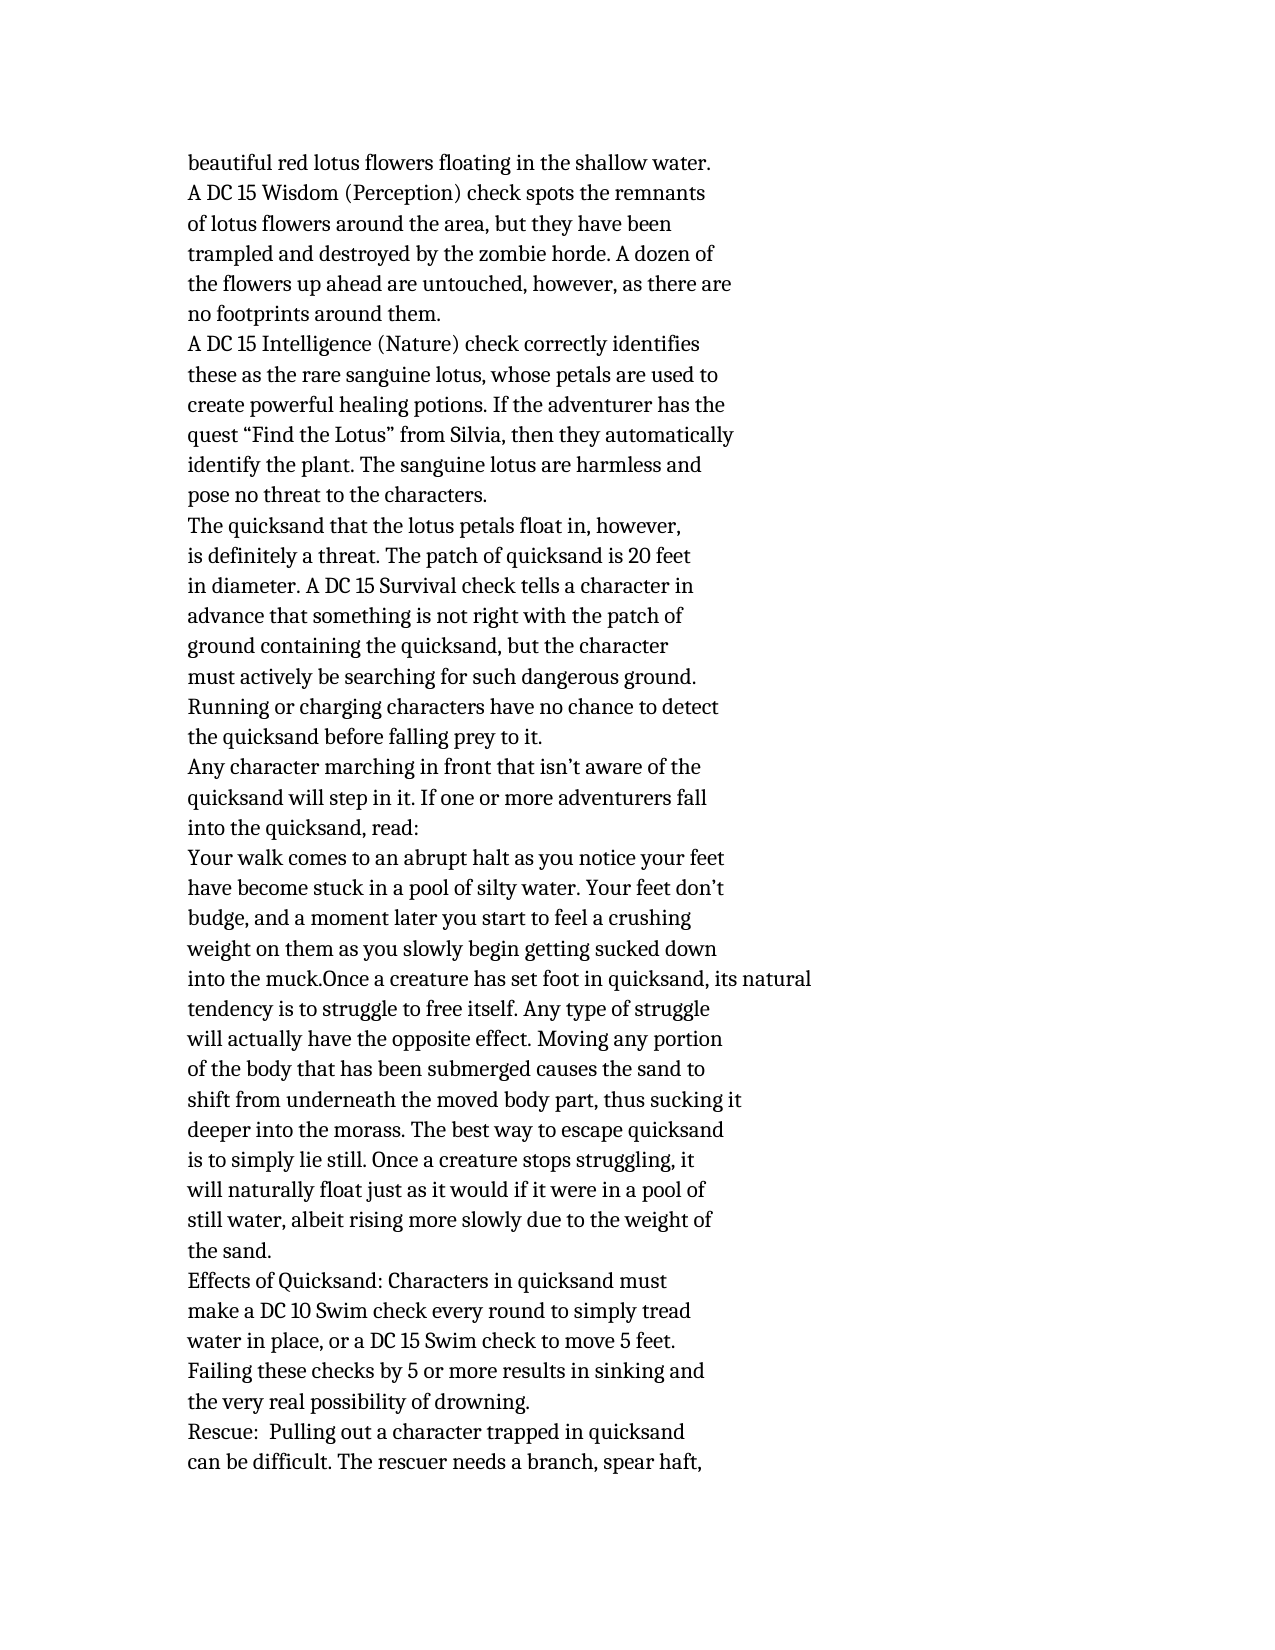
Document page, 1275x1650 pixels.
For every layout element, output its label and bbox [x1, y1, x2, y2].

text [187, 150, 1087, 1475]
